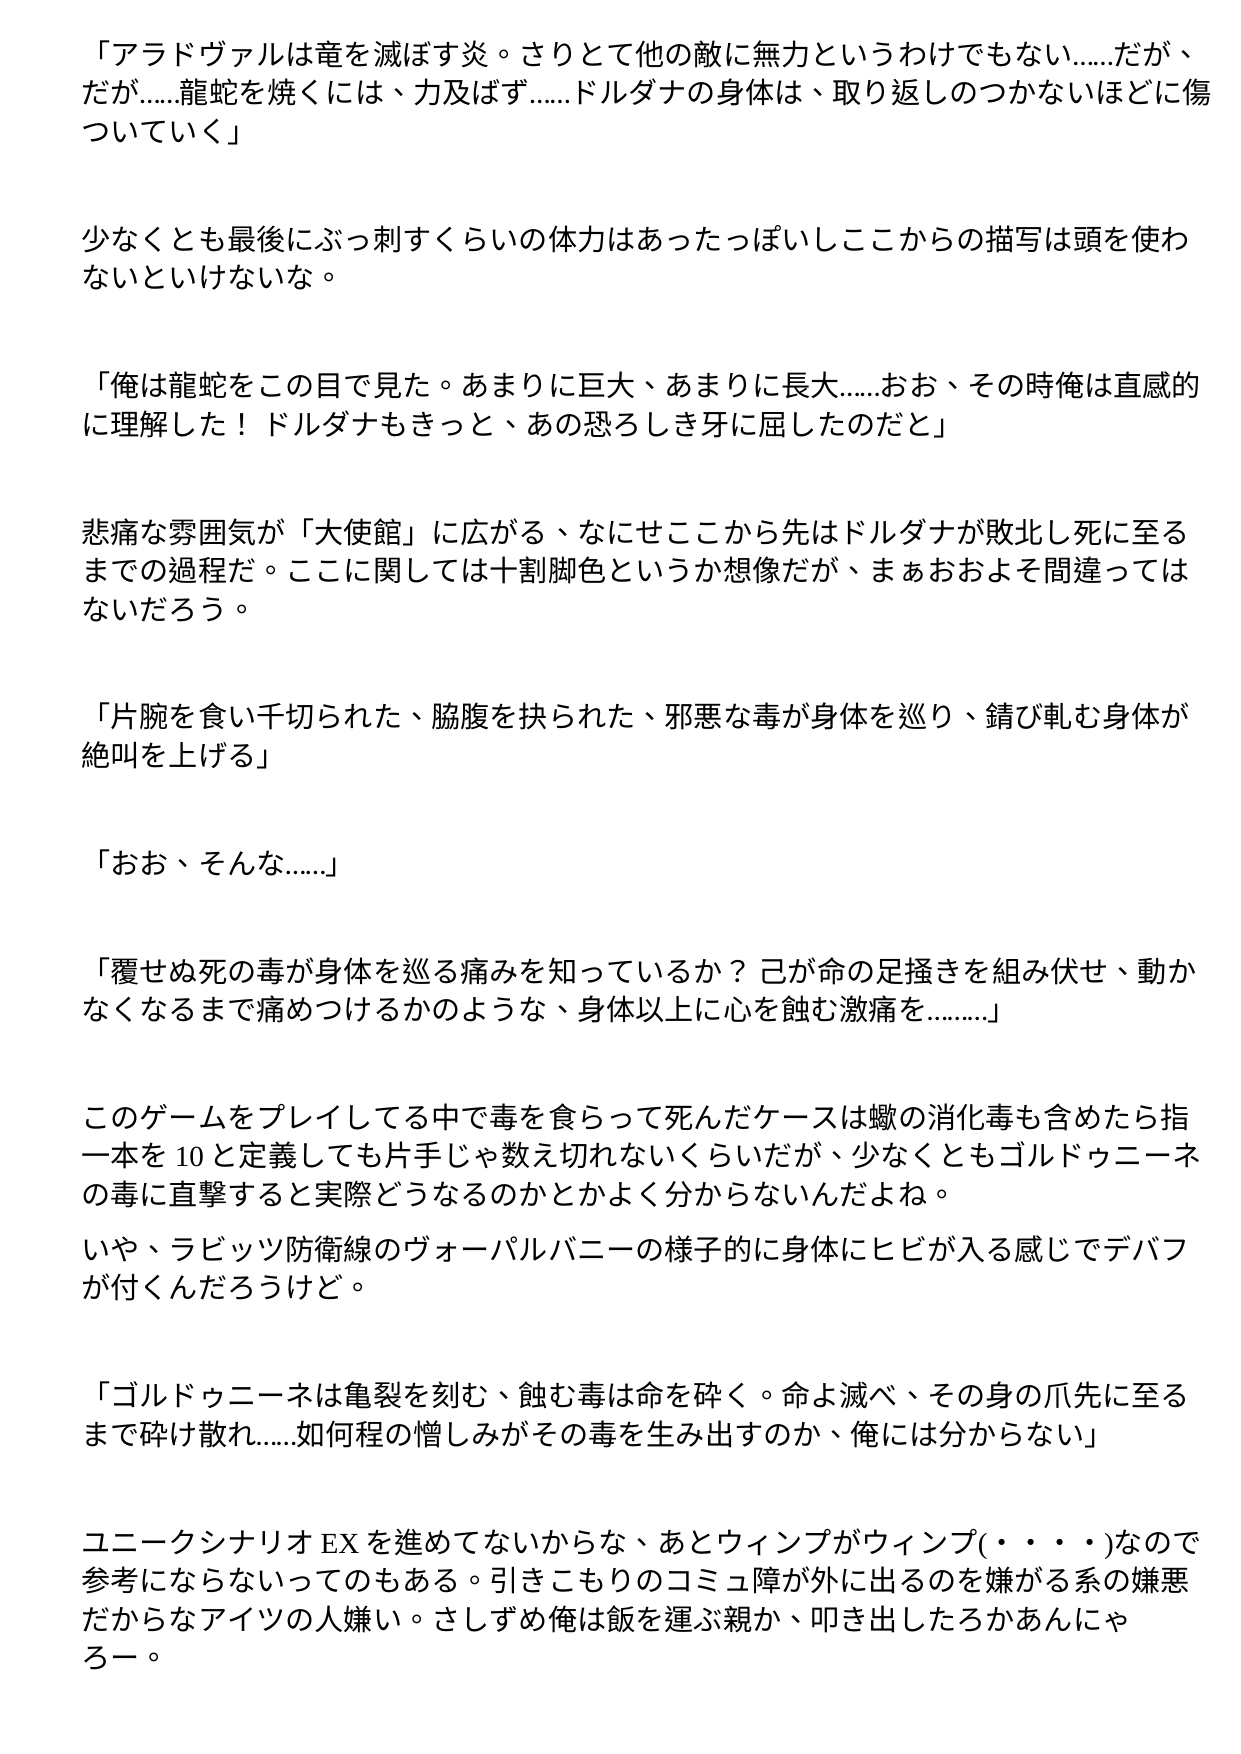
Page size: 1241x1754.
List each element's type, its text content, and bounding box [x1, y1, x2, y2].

text ユニークシナリオEXを進めてないからな、あとウィンプがウィンプ(・・・・)なので参考にならないってのもある。引きこもりのコミュ障が外に出るのを嫌がる系の嫌悪だからなアイツの人嫌い。さしずめ俺は飯を運ぶ親か、叩き出したろかあんにゃろー。 [81, 1525, 1215, 1676]
text 「ゴルドゥニーネは亀裂を刻む、蝕む毒は命を砕く。命よ滅べ、その身の爪先に至るまで砕け散れ……如何程の憎しみがその毒を生み出すのか、俺には分からない」 [81, 1378, 1215, 1452]
text 「おお、そんな……」 [81, 846, 1215, 881]
text 悲痛な雰囲気が「大使館」に広がる、なにせここから先はドルダナが敗北し死に至るまでの過程だ。ここに関しては十割脚色というか想像だが、まぁおおよそ間違ってはないだろう。 [81, 515, 1215, 627]
text 「覆せぬ死の毒が身体を巡る痛みを知っているか？ 己が命の足掻きを組み伏せ、動かなくなるまで痛めつけるかのような、身体以上に心を蝕む激痛を………」 [81, 954, 1215, 1028]
text 「アラドヴァルは竜を滅ぼす炎。さりとて他の敵に無力というわけでもない……だが、だが……龍蛇を焼くには、力及ばず……ドルダナの身体は、取り返しのつかないほどに傷ついていく」 [81, 37, 1215, 150]
text 少なくとも最後にぶっ刺すくらいの体力はあったっぽいしここからの描写は頭を使わないといけないな。 [81, 222, 1215, 296]
text このゲームをプレイしてる中で毒を食らって死んだケースは蠍の消化毒も含めたら指一本を10と定義しても片手じゃ数え切れないくらいだが、少なくともゴルドゥニーネの毒に直撃すると実際どうなるのかとかよく分からないんだよね。 [81, 1100, 1215, 1213]
text 「片腕を食い千切られた、脇腹を抉られた、邪悪な毒が身体を巡り、錆び軋む身体が絶叫を上げる」 [81, 699, 1215, 773]
text 「俺は龍蛇をこの目で見た。あまりに巨大、あまりに長大……おお、その時俺は直感的に理解した！ ドルダナもきっと、あの恐ろしき牙に屈したのだと」 [81, 368, 1215, 442]
text いや、ラビッツ防衛線のヴォーパルバニーの様子的に身体にヒビが入る感じでデバフが付くんだろうけど。 [81, 1232, 1215, 1306]
